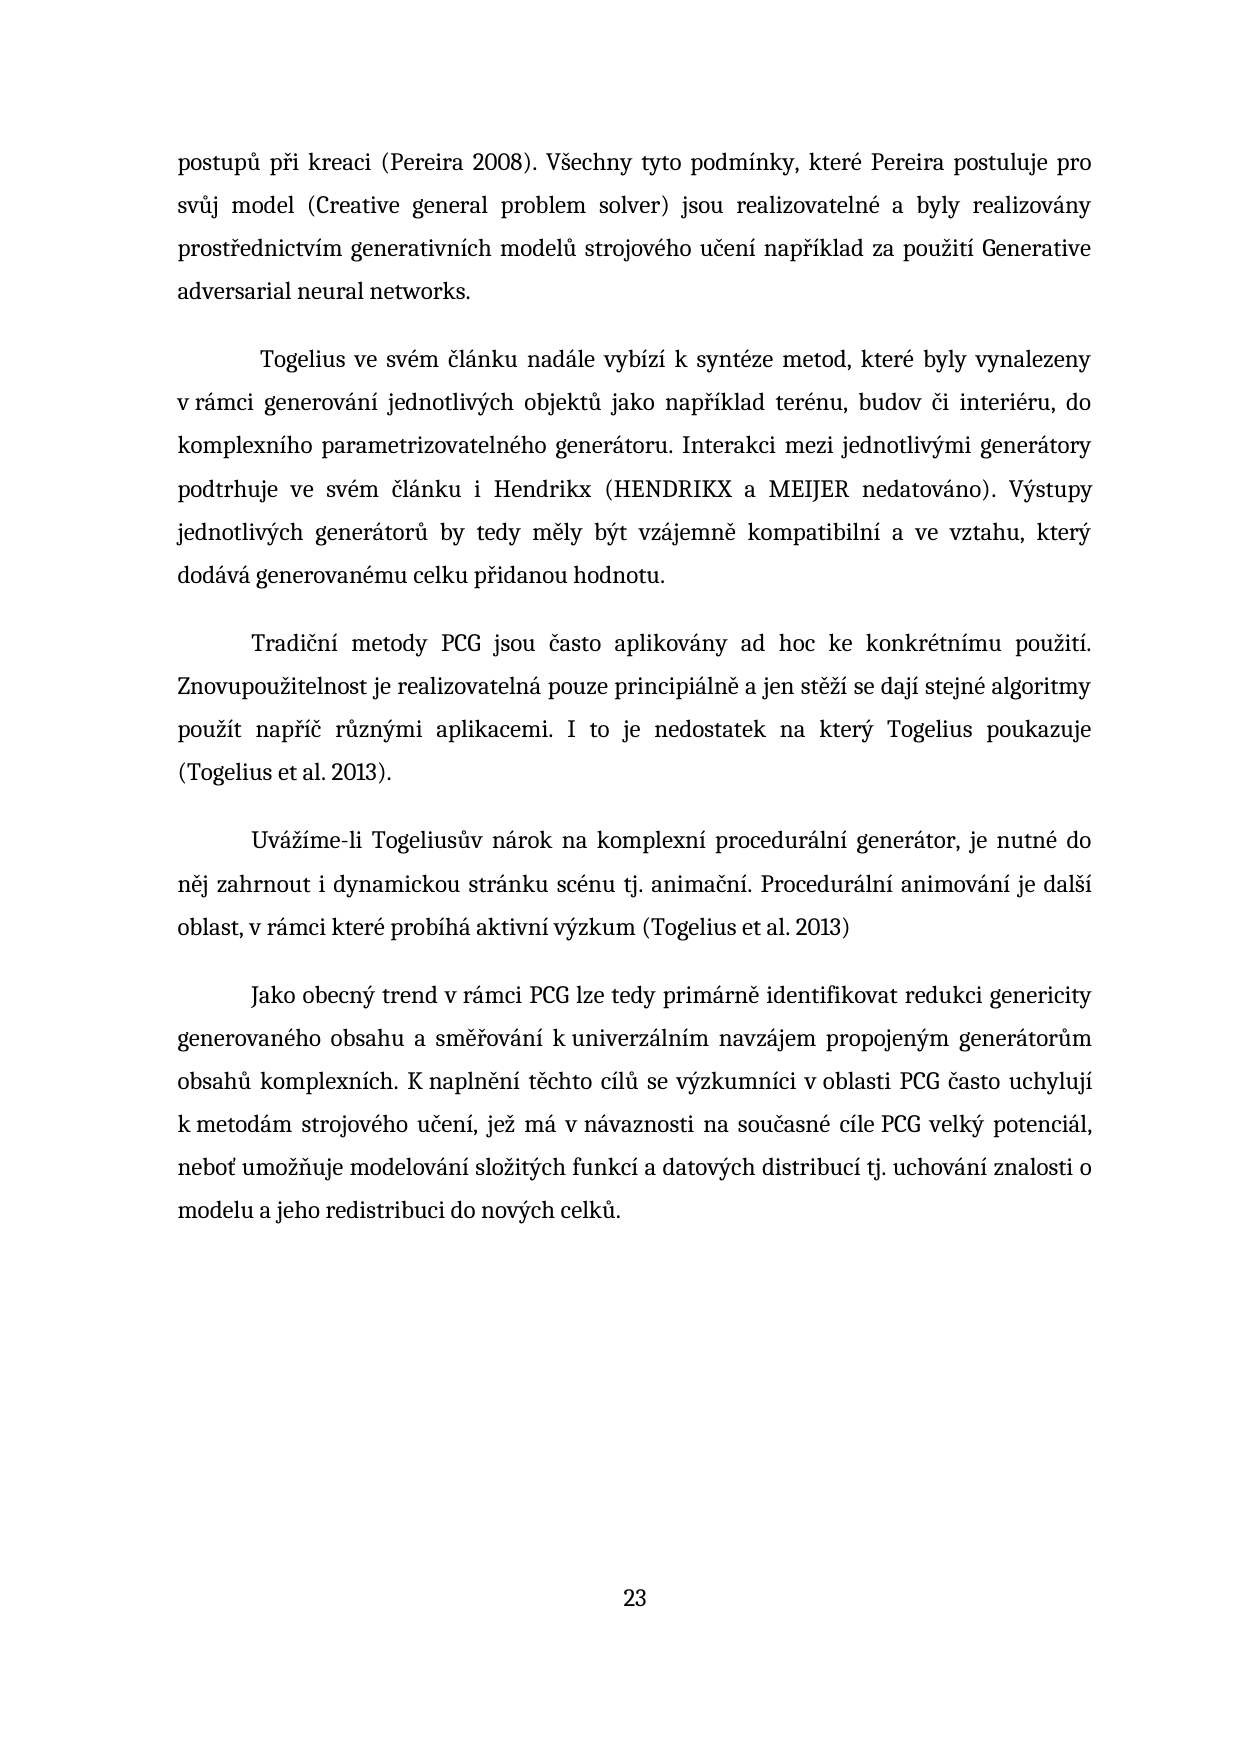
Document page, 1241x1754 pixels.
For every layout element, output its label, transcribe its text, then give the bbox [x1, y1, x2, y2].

text Jako obecný trend v rámci PCG lze tedy primárně identifikovat redukci genericity generovaného obsahu a směřování k univerzálním navzájem propojeným generátorům obsahů komplexních. K naplnění těchto cílů se výzkumníci v oblasti PCG často uchylují k metodám strojového učení, jež má v návaznosti na současné cíle PCG velký potenciál, neboť umožňuje modelování složitých funkcí a datových distribucí tj. uchování znalosti o modelu a jeho redistribuci do nových celků. [177, 981, 1092, 1225]
text Tradiční metody PCG jsou často aplikovány ad hoc ke konkrétnímu použití. Znovupoužitelnost je realizovatelná pouze principiálně a jen stěží se dají stejné algoritmy použít napříč různými aplikacemi. I to je nedostatek na který Togelius poukazuje (Togelius et al. 2013). [177, 629, 1092, 787]
text Togelius ve svém článku nadále vybízí k syntéze metod, které byly vynalezeny v rámci generování jednotlivých objektů jako například terénu, budov či interiéru, do komplexního parametrizovatelného generátoru. Interakci mezi jednotlivými generátory podtrhuje ve svém článku i Hendrikx (HENDRIKX a MEIJER nedatováno). Výstupy jednotlivých generátorů by tedy měly být vzájemně kompatibilní a ve vztahu, který dodává generovanému celku přidanou hodnotu. [177, 345, 1092, 589]
text Uvážíme-li Togeliusův nárok na komplexní procedurální generátor, je nutné do něj zahrnout i dynamickou stránku scénu tj. animační. Procedurální animování je další oblast, v rámci které probíhá aktivní výzkum (Togelius et al. 2013) [177, 826, 1092, 941]
